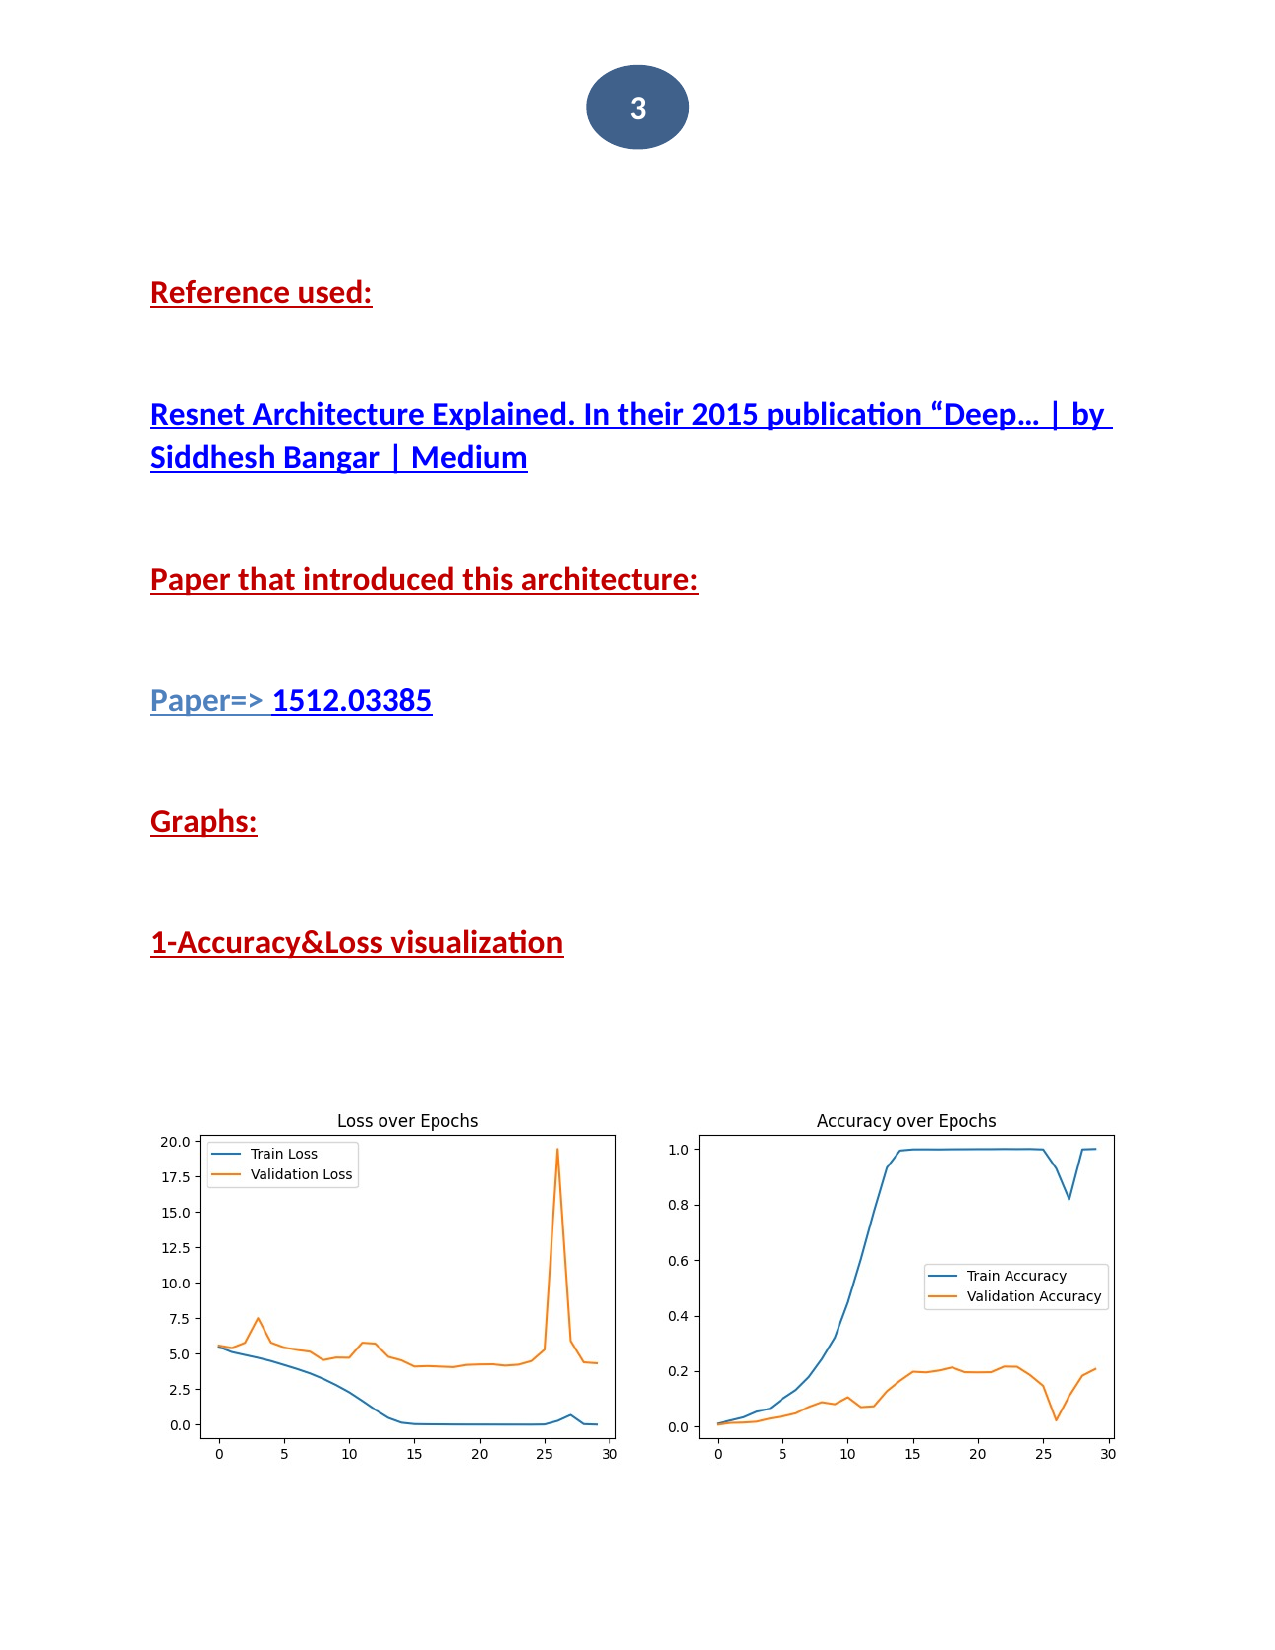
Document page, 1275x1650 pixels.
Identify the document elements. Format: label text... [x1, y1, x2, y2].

text Graphs: [150, 800, 1125, 841]
text Resnet Architecture Explained. In their 2015 publication “Deep… | by Siddhesh Bangar | Medium [150, 392, 1125, 477]
text Reference used: [150, 271, 1125, 312]
picture [150, 1103, 1125, 1471]
text 1-Accuracy&Loss visualization [150, 921, 1125, 962]
text Paper that introduced this architecture: [150, 558, 1125, 598]
text Paper=> 1512.03385 [150, 679, 1125, 720]
